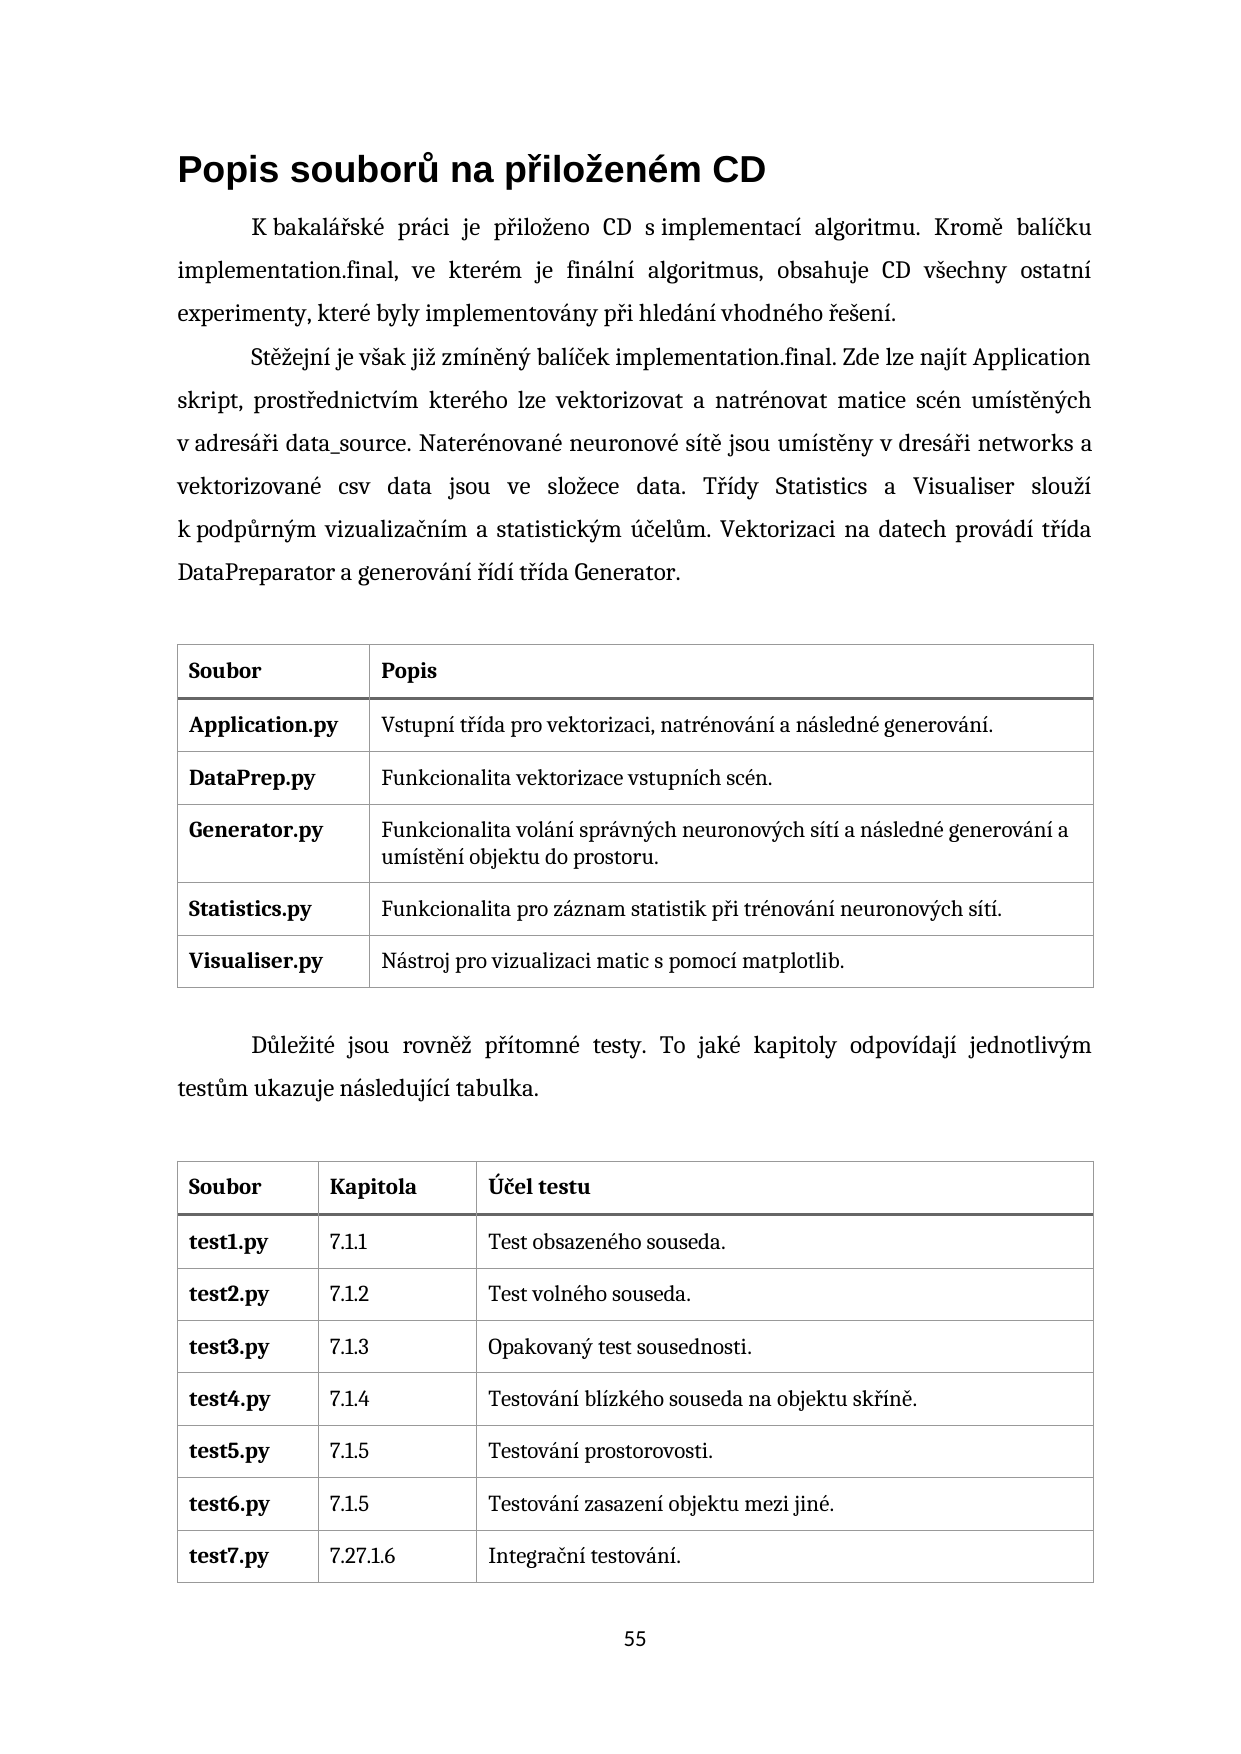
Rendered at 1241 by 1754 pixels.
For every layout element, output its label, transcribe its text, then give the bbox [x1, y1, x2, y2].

table_cell Testování zasazení objektu mezi jiné. [477, 1478, 1093, 1529]
table_header Účel testu [477, 1162, 1093, 1213]
table_cell Integrační testování. [477, 1531, 1093, 1582]
table_header Popis [370, 645, 1093, 697]
table_cell Generator.py [178, 805, 369, 882]
text Důležité jsou rovněž přítomné testy. To jaké kapitoly odpovídají jednotlivým testům ukazuje následující tabulka. [177, 1031, 1092, 1103]
table_cell test1.py [178, 1216, 318, 1267]
table_header Soubor [178, 645, 369, 697]
table_cell test5.py [178, 1426, 318, 1477]
table_cell Testování prostorovosti. [477, 1426, 1093, 1477]
table_cell test2.py [178, 1269, 318, 1320]
table_cell Nástroj pro vizualizaci matic s pomocí matplotlib. [370, 936, 1093, 987]
table_cell 7.2 [319, 1531, 476, 1582]
table_cell Application.py [178, 700, 369, 751]
table_cell Funkcionalita volání správných neuronových sítí a následné generování a umístění objektu do prostoru. [370, 805, 1093, 882]
table_cell Testování blízkého souseda na objektu skříně. [477, 1373, 1093, 1425]
table_cell 7.1.3 [319, 1321, 476, 1372]
table_header Soubor [178, 1162, 318, 1213]
table_cell Vstupní třída pro vektorizaci, natrénování a následné generování. [370, 700, 1093, 751]
table_cell 7.1.5 [319, 1426, 476, 1477]
table_cell Funkcionalita vektorizace vstupních scén. [370, 752, 1093, 803]
table_cell Visualiser.py [178, 936, 369, 987]
table_cell DataPrep.py [178, 752, 369, 803]
table_cell test3.py [178, 1321, 318, 1372]
table_cell test4.py [178, 1373, 318, 1425]
text K bakalářské práci je přiloženo CD s implementací algoritmu. Kromě balíčku implementation.final, ve kterém je finální algoritmus, obsahuje CD všechny ostatní experimenty, které byly implementovány při hledání vhodného řešení. [177, 213, 1092, 328]
text Stěžejní je však již zmíněný balíček implementation.final. Zde lze najít Application skript, prostřednictvím kterého lze vektorizovat a natrénovat matice scén umístěných v adresáři data_source. Naterénované neuronové sítě jsou umístěny v dresáři networks a vektorizované csv data jsou ve složece data. Třídy Statistics a Visualiser slouží k podpůrným vizualizačním a statistickým účelům. Vektorizaci na datech provádí třída DataPreparator a generování řídí třída Generator. [177, 342, 1092, 587]
table_cell Test volného souseda. [477, 1269, 1093, 1320]
table_cell test6.py [178, 1478, 318, 1529]
table_cell Funkcionalita pro záznam statistik při trénování neuronových sítí. [370, 883, 1093, 935]
subtitle Popis souborů na přiloženém CD [177, 148, 1092, 191]
table_cell 7.1.4 [319, 1373, 476, 1425]
table_cell 7.1.2 [319, 1269, 476, 1320]
table_cell Statistics.py [178, 883, 369, 935]
table_cell 7.1.5 [319, 1478, 476, 1529]
table_cell Test obsazeného souseda. [477, 1216, 1093, 1267]
table_cell 7.1.1 [319, 1216, 476, 1267]
table_cell Opakovaný test sousednosti. [477, 1321, 1093, 1372]
table_cell test7.py [178, 1531, 318, 1582]
table_header Kapitola [319, 1162, 476, 1213]
